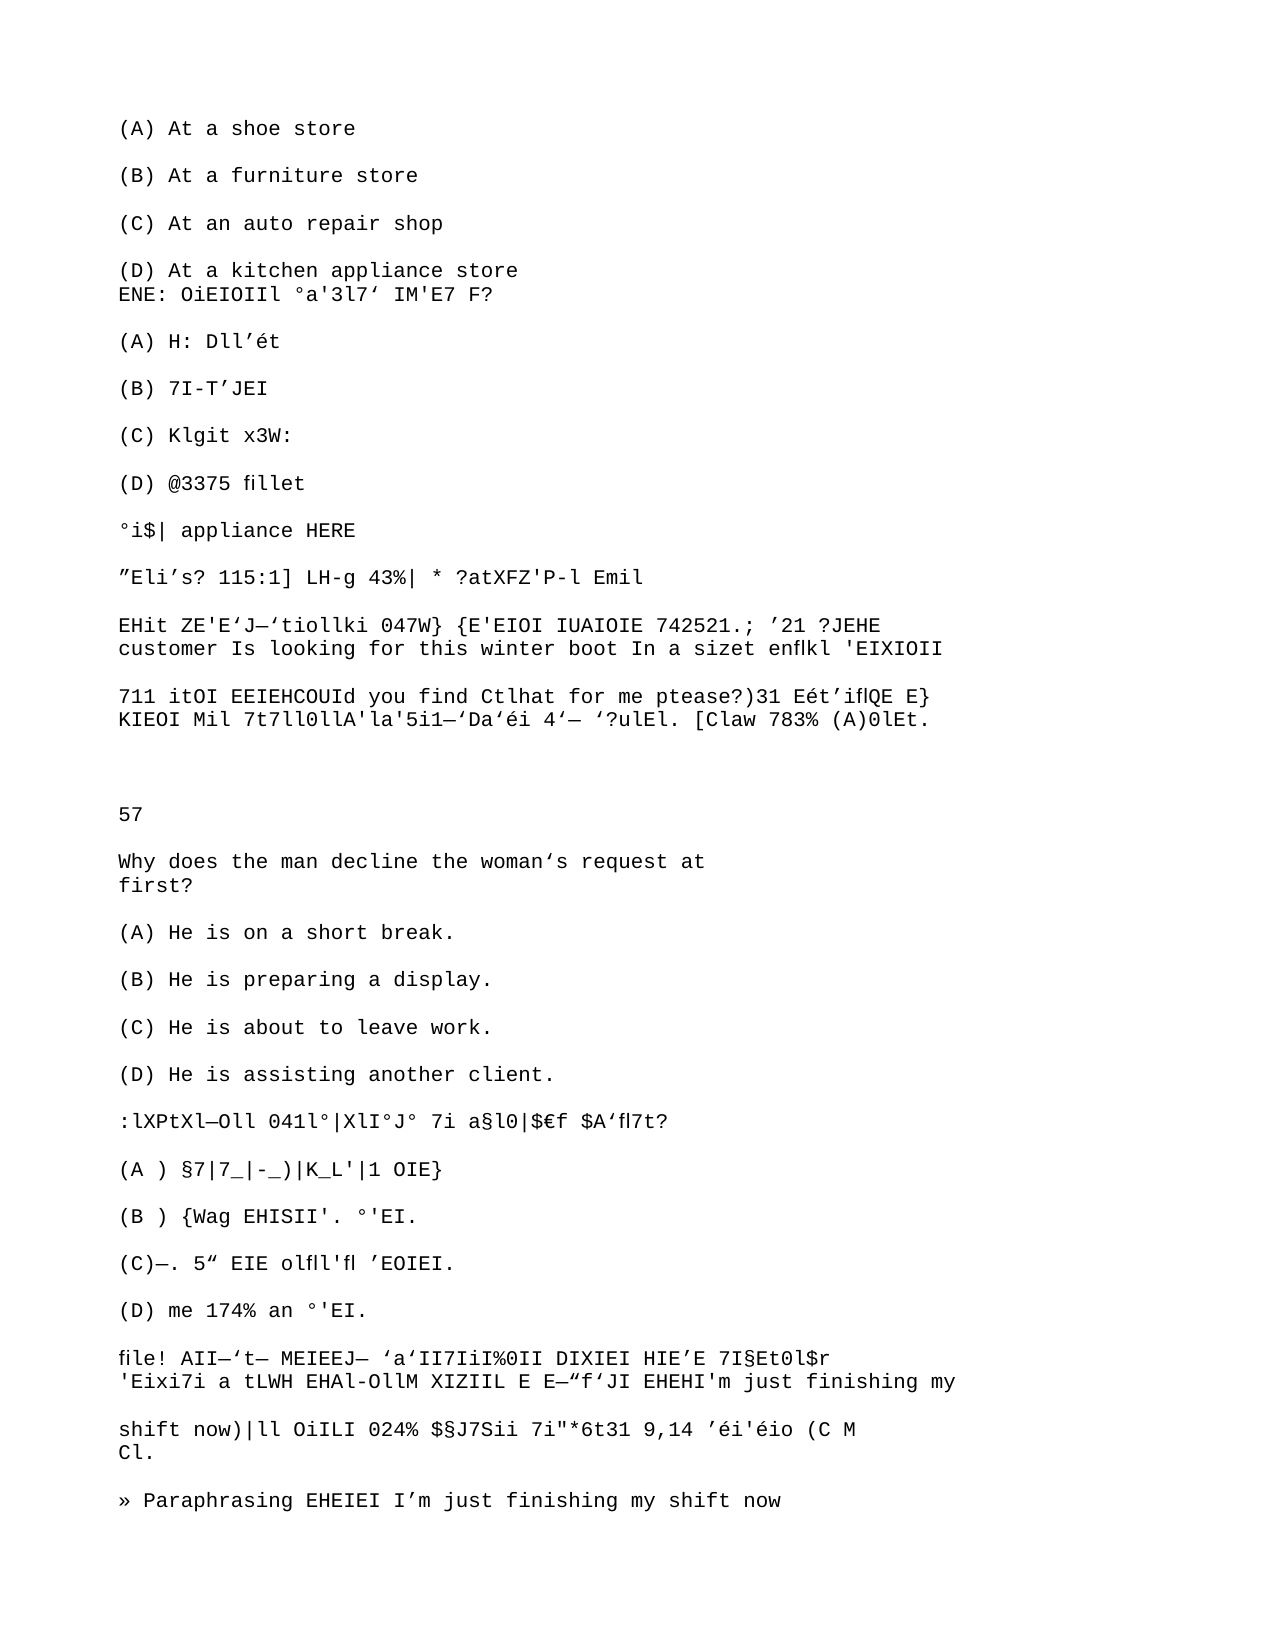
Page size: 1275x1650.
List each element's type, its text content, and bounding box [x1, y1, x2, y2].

text Cl. [118, 1442, 1157, 1466]
text 711 itOI EEIEHCOUId you find Ctlhat for me ptease?)31 Eét’iﬂQE E} [118, 686, 1157, 709]
text ”Eli’s? 115:1] LH-g 43%| * ?atXFZ'P-l Emil [118, 567, 1157, 591]
text (C)—. 5“ EIE olﬂl'ﬂ ’EOIEI. [118, 1253, 1157, 1277]
text 'Eixi7i a tLWH EHAl-OllM XIZIIL E E—“f‘JI EHEHI'm just finishing my [118, 1371, 1157, 1395]
text :lXPtXl—Oll 041l°|XlI°J° 7i a§l0|$€f $A‘ﬂ7t? [118, 1111, 1157, 1135]
text 57 [118, 804, 1157, 827]
text KIEOI Mil 7t7ll0llA'la'5i1—‘Da‘éi 4‘— ‘?ulEl. [Claw 783% (A)0lEt. [118, 709, 1157, 733]
text shift now)|ll OiILI 024% $§J7Sii 7i"*6t31 9,14 ’éi'éio (C M [118, 1419, 1157, 1442]
text (C) At an auto repair shop [118, 213, 1157, 236]
text (C) Klgit x3W: [118, 426, 1157, 449]
text ENE: OiEIOIIl °a'3l7‘ IM'E7 F? [118, 284, 1157, 307]
text (D) me 174% an °'EI. [118, 1300, 1157, 1324]
text first? [118, 875, 1157, 898]
text ﬁle! AII—‘t— MEIEEJ— ‘a‘II7IiI%0II DIXIEI HIE’E 7I§Et0l$r [118, 1348, 1157, 1371]
text Why does the man decline the woman‘s request at [118, 851, 1157, 875]
text (D) @3375 ﬁllet [118, 473, 1157, 496]
text » Paraphrasing EHEIEI I’m just finishing my shift now [118, 1489, 1157, 1513]
text (A ) §7|7_|-_)|K_L'|1 OIE} [118, 1158, 1157, 1182]
text (B) He is preparing a display. [118, 969, 1157, 993]
text (B ) {Wag EHISII'. °'EI. [118, 1206, 1157, 1229]
text (A) H: Dll’ét [118, 331, 1157, 354]
text (D) He is assisting another client. [118, 1064, 1157, 1088]
text (C) He is about to leave work. [118, 1017, 1157, 1040]
text (D) At a kitchen appliance store [118, 260, 1157, 284]
text °i$| appliance HERE [118, 520, 1157, 544]
text EHit ZE'E‘J—‘tiollki 047W} {E'EIOI IUAIOIE 742521.; ’21 ?JEHE [118, 615, 1157, 638]
text customer Is looking for this winter boot In a sizet enﬂkl 'EIXIOII [118, 638, 1157, 662]
text (A) He is on a short break. [118, 922, 1157, 946]
text (B) At a furniture store [118, 165, 1157, 189]
text (A) At a shoe store [118, 118, 1157, 142]
text (B) 7I-T’JEI [118, 378, 1157, 402]
